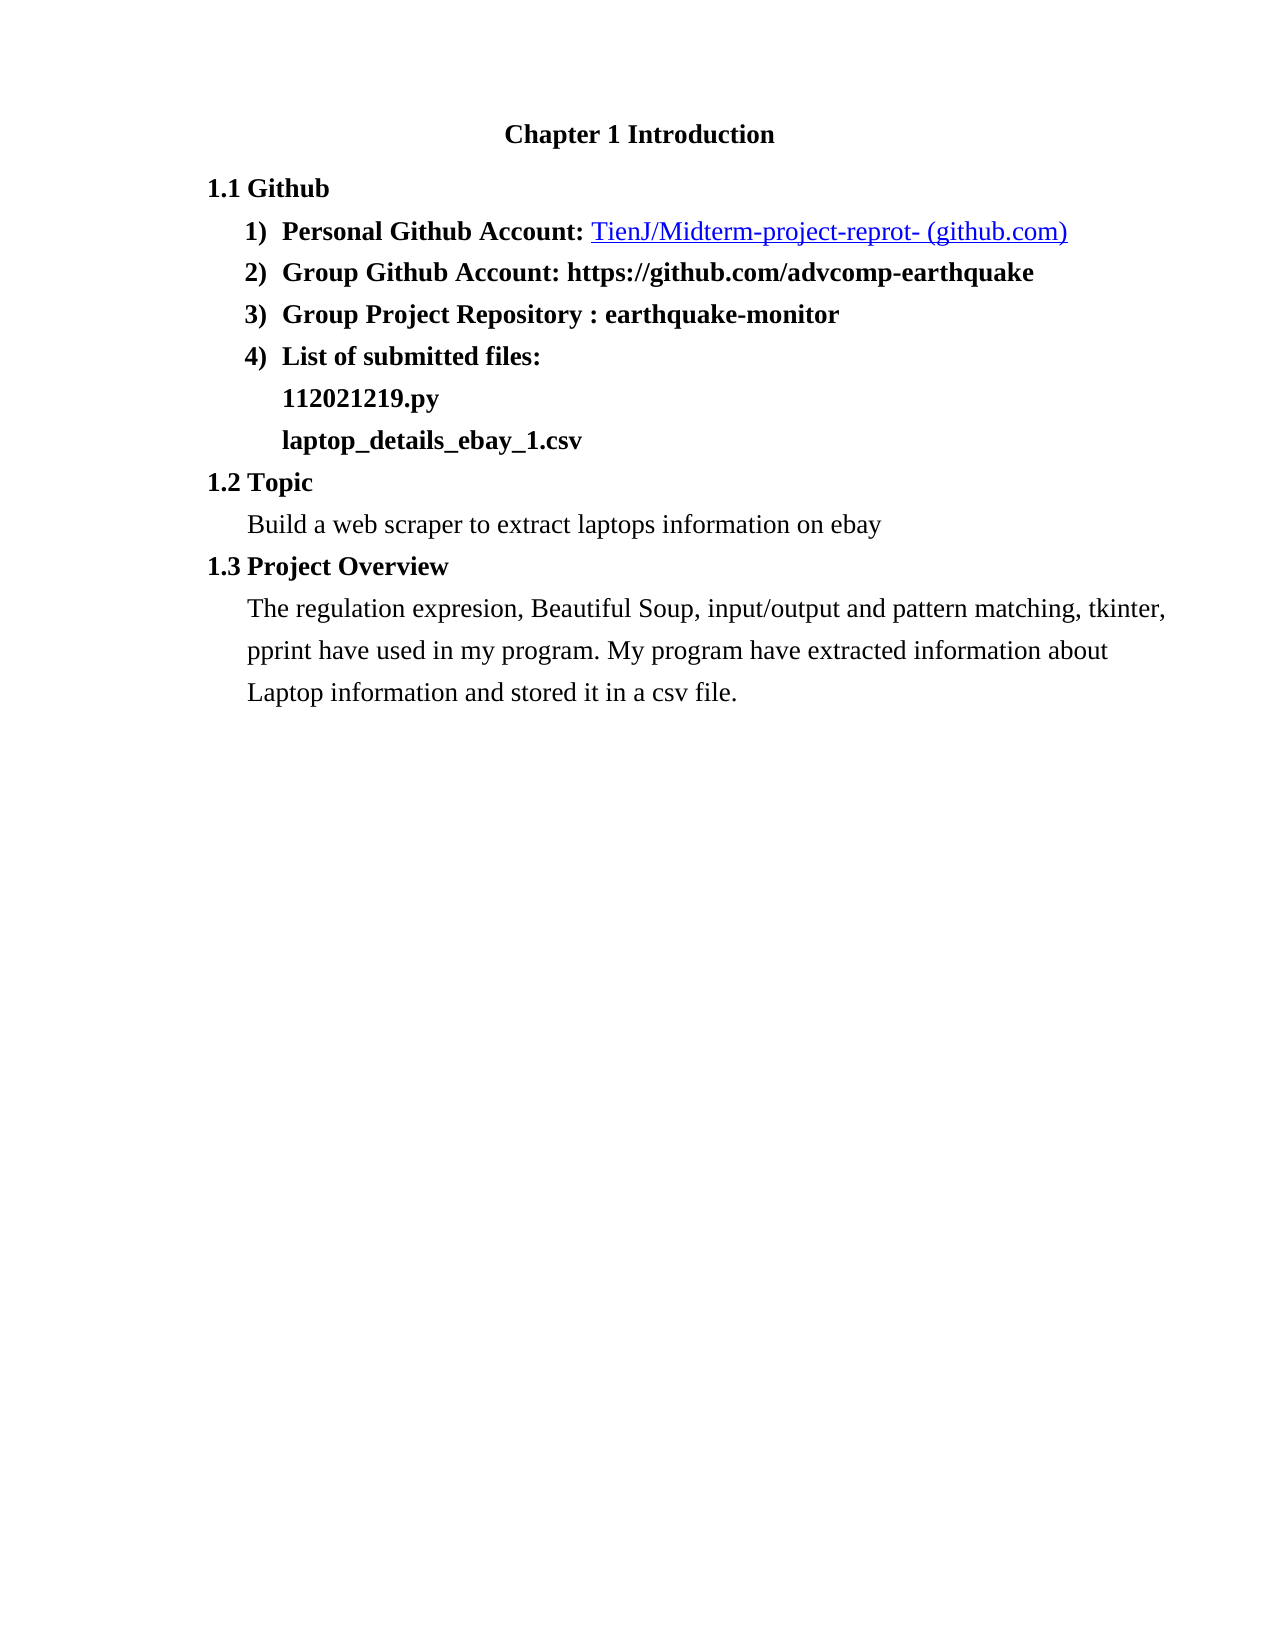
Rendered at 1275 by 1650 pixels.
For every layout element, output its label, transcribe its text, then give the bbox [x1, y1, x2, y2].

list The regulation expresion, Beautiful Soup, input/output and pattern matching, tkinter, pprint have used in my program. My program have extracted information about Laptop information and stored it in a csv file. [247, 592, 1186, 707]
list Build a web scraper to extract laptops information on ebay [247, 508, 1186, 539]
list Github [207, 173, 1186, 204]
list Project Overview [207, 550, 1186, 582]
list Topic [207, 466, 1186, 498]
list 112021219.py [282, 382, 1186, 414]
list Group Github Account: https://github.com/advcomp-earthquake [244, 257, 1186, 288]
text Chapter 1 Introduction [207, 118, 1186, 149]
list Personal Github Account: TienJ/Midterm-project-reprot- (github.com) [244, 214, 1186, 246]
list Group Project Repository : earthquake-monitor [244, 298, 1186, 330]
list List of submitted files: [244, 341, 1186, 372]
list laptop_details_ebay_1.csv [282, 424, 1186, 456]
